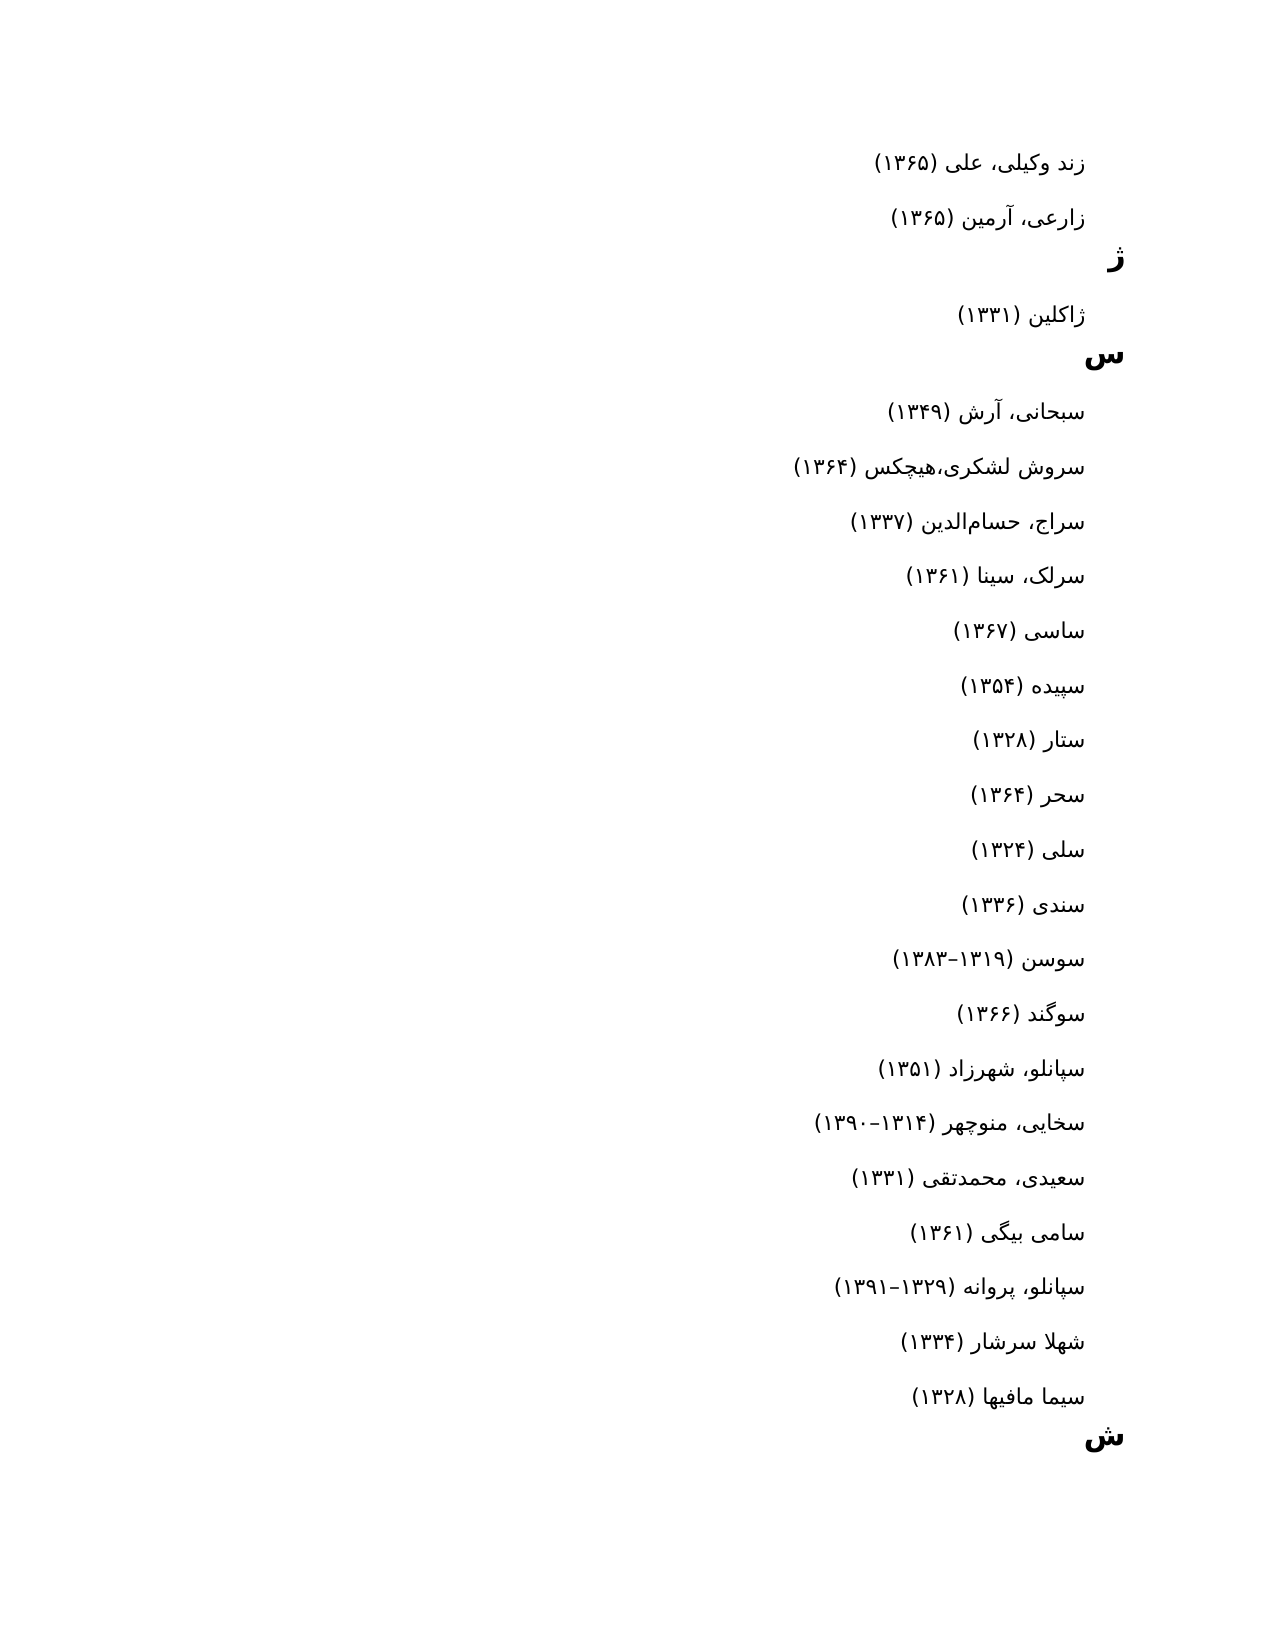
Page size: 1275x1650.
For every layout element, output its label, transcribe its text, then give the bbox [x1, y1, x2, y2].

text ستار (۱۳۲۸) [187, 728, 1085, 753]
text زارعی، آرمین (۱۳۶۵) [187, 205, 1085, 230]
text سراج، حسام‌الدین (۱۳۳۷) [187, 509, 1085, 534]
text سحر (۱۳۶۴) [187, 782, 1085, 808]
text سامی بیگی (۱۳۶۱) [187, 1220, 1085, 1245]
text سلی (۱۳۲۴) [187, 837, 1085, 862]
text ساسی (۱۳۶۷) [187, 618, 1085, 644]
text سرلک، سینا (۱۳۶۱) [187, 563, 1085, 589]
text ش [187, 1417, 1125, 1452]
text سپانلو، شهرزاد (۱۳۵۱) [187, 1056, 1085, 1081]
text زند وکیلی، علی (۱۳۶۵) [187, 150, 1085, 176]
text س [187, 335, 1125, 370]
text سبحانی، آرش (۱۳۴۹) [187, 399, 1085, 425]
text ژاکلین (۱۳۳۱) [187, 302, 1085, 328]
text شهلا سرشار (۱۳۳۴) [187, 1329, 1085, 1355]
text سپانلو، پروانه (۱۳۲۹–۱۳۹۱) [187, 1274, 1085, 1300]
text سپیده (۱۳۵۴) [187, 673, 1085, 698]
text سعیدی، محمدتقی (۱۳۳۱) [187, 1165, 1085, 1191]
text سروش لشکری،هیچکس (۱۳۶۴) [187, 454, 1085, 480]
text سخایی، منوچهر (۱۳۱۴–۱۳۹۰) [187, 1110, 1085, 1136]
text سوسن (۱۳۱۹–۱۳۸۳) [187, 946, 1085, 972]
text سندی (۱۳۳۶) [187, 892, 1085, 917]
text سوگند (۱۳۶۶) [187, 1001, 1085, 1027]
text ژ [187, 238, 1125, 273]
text سیما مافیها (۱۳۲۸) [187, 1384, 1085, 1409]
